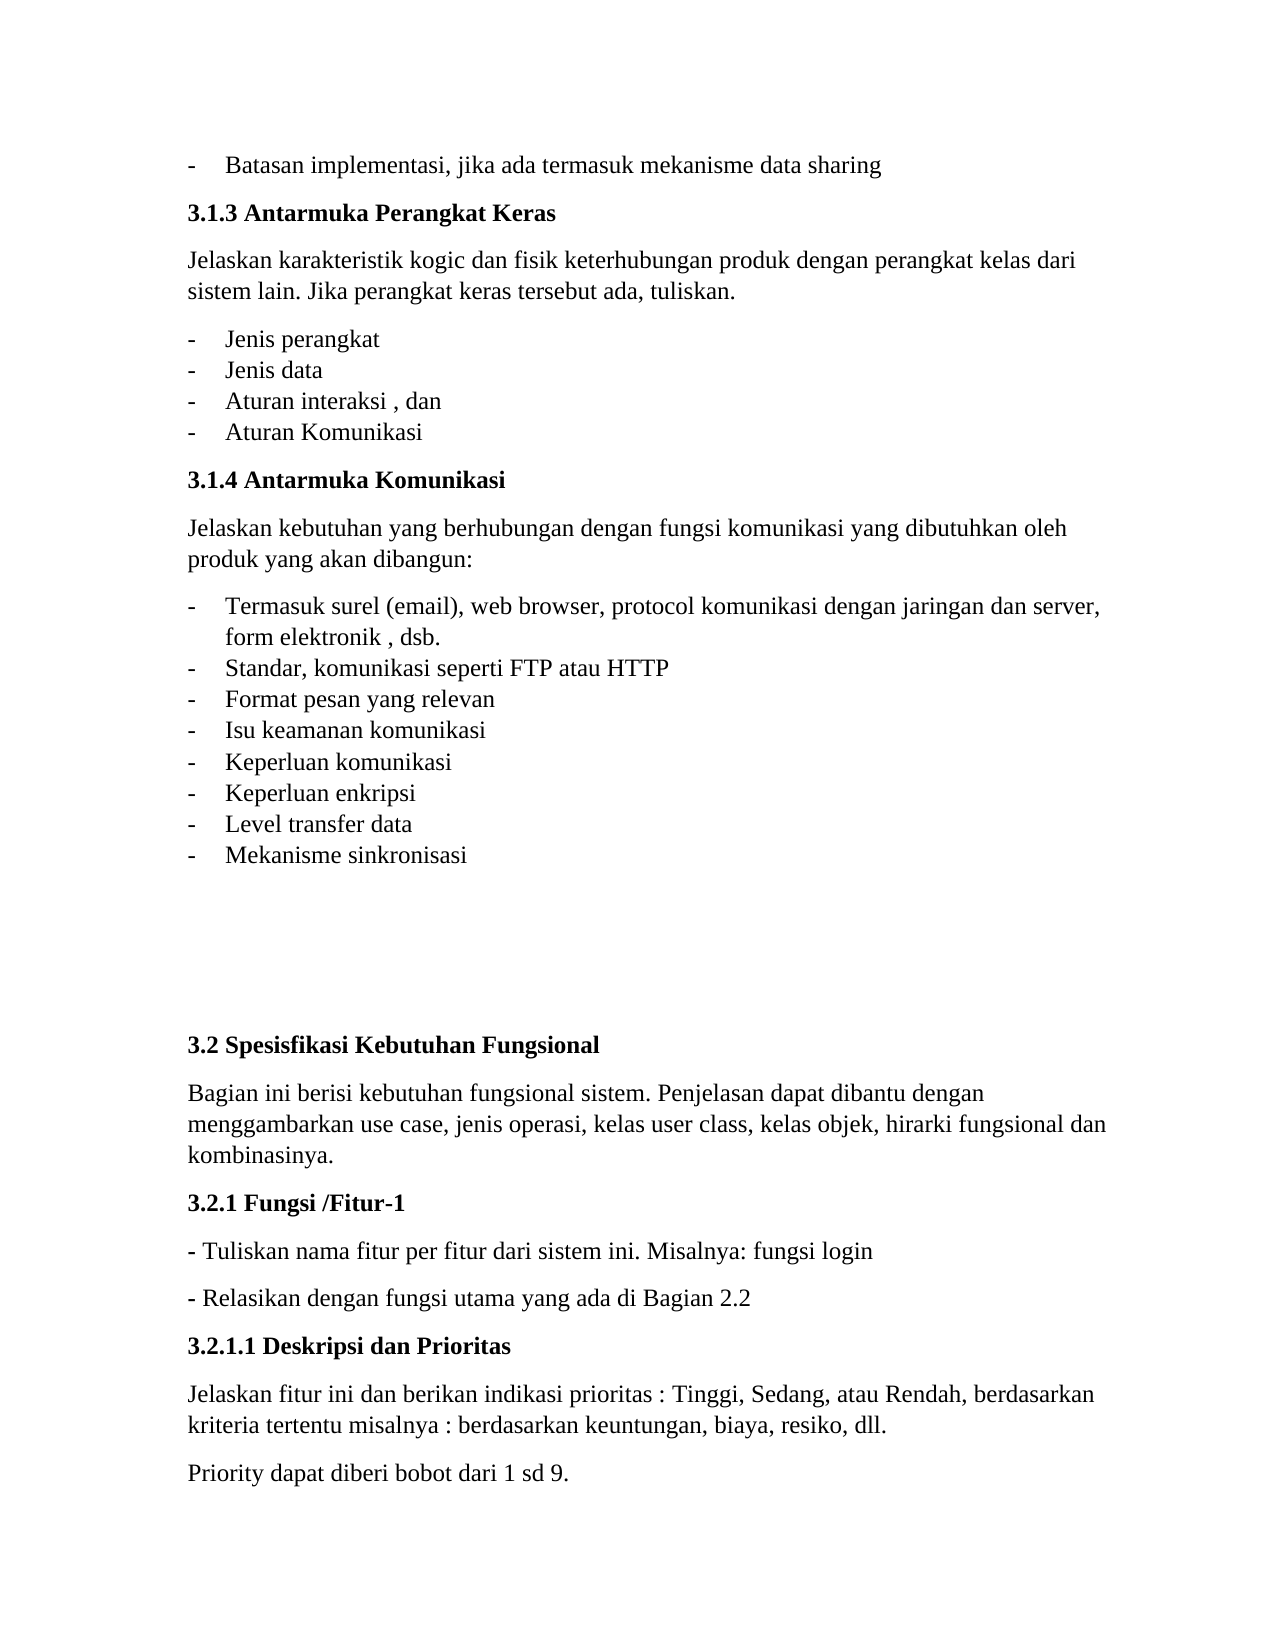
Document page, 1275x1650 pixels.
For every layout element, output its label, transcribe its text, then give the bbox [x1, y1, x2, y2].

text 3.2 Spesisfikasi Kebutuhan Fungsional [187, 1031, 1125, 1059]
list Level transfer data [187, 809, 1125, 837]
text Jelaskan karakteristik kogic dan fisik keterhubungan produk dengan perangkat kelas dari sistem lain. Jika perangkat keras tersebut ada, tuliskan. [187, 245, 1125, 305]
list Jenis perangkat [187, 324, 1125, 353]
list Batasan implementasi, jika ada termasuk mekanisme data sharing [187, 150, 1125, 179]
text Priority dapat diberi bobot dari 1 sd 9. [187, 1458, 1125, 1486]
list Jenis data [187, 355, 1125, 384]
list Format pesan yang relevan [187, 684, 1125, 713]
text 3.1.4 Antarmuka Komunikasi [187, 465, 1125, 494]
list Standar, komunikasi seperti FTP atau HTTP [187, 653, 1125, 682]
list Keperluan komunikasi [187, 747, 1125, 775]
text Jelaskan kebutuhan yang berhubungan dengan fungsi komunikasi yang dibutuhkan oleh produk yang akan dibangun: [187, 513, 1125, 572]
text 3.2.1 Fungsi /Fitur-1 [187, 1188, 1125, 1217]
text Bagian ini berisi kebutuhan fungsional sistem. Penjelasan dapat dibantu dengan menggambarkan use case, jenis operasi, kelas user class, kelas objek, hirarki fungsional dan kombinasinya. [187, 1078, 1125, 1169]
list Isu keamanan komunikasi [187, 716, 1125, 744]
list Keperluan enkripsi [187, 778, 1125, 806]
text Jelaskan fitur ini dan berikan indikasi prioritas : Tinggi, Sedang, atau Rendah, berdasarkan kriteria tertentu misalnya : berdasarkan keuntungan, biaya, resiko, dll. [187, 1379, 1125, 1439]
text - Tuliskan nama fitur per fitur dari sistem ini. Misalnya: fungsi login [187, 1236, 1125, 1264]
text 3.2.1.1 Deskripsi dan Prioritas [187, 1331, 1125, 1360]
text - Relasikan dengan fungsi utama yang ada di Bagian 2.2 [187, 1283, 1125, 1312]
text 3.1.3 Antarmuka Perangkat Keras [187, 198, 1125, 226]
list Aturan interaksi , dan [187, 386, 1125, 415]
list Termasuk surel (email), web browser, protocol komunikasi dengan jaringan dan server, form elektronik , dsb. [187, 591, 1125, 651]
list Aturan Komunikasi [187, 417, 1125, 446]
list Mekanisme sinkronisasi [187, 840, 1125, 868]
